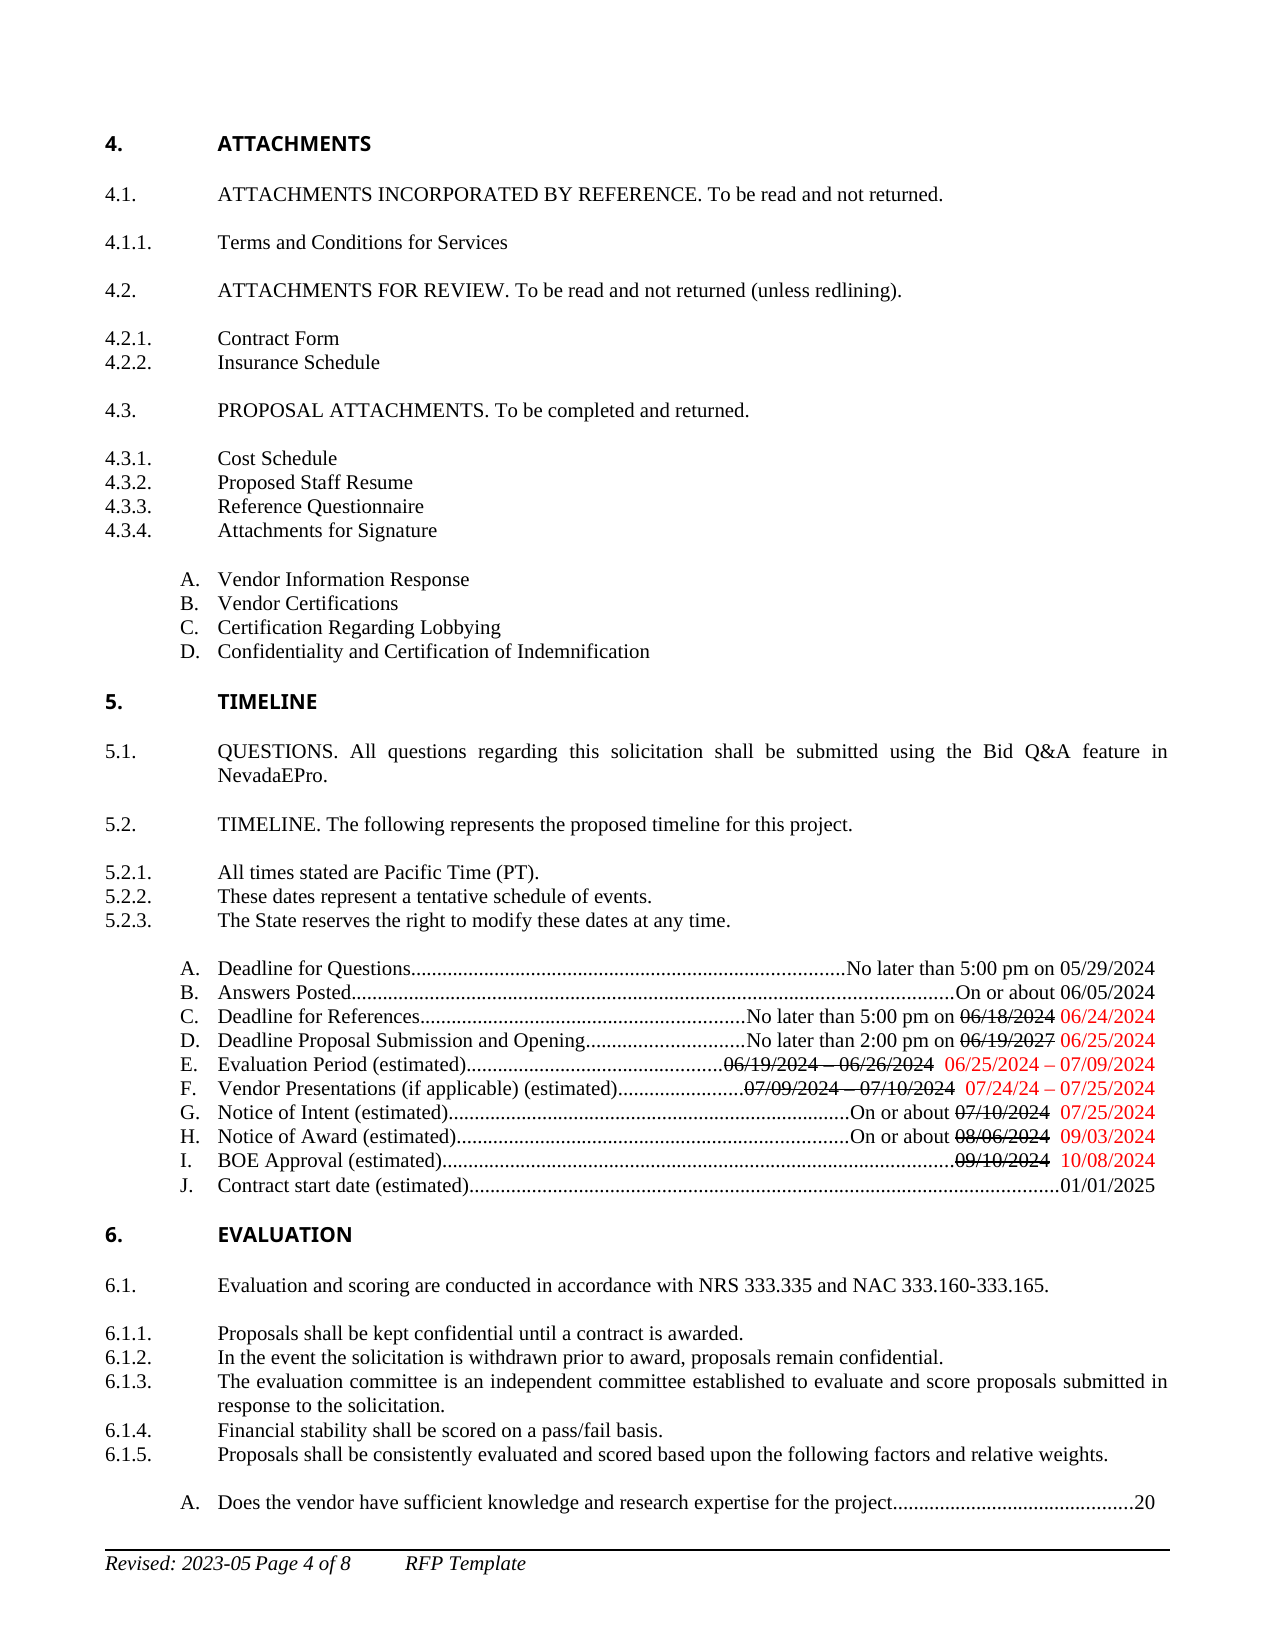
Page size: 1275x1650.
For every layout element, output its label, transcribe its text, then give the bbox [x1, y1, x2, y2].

subtitle Evaluation Period (estimated) 06/19/2024 – 06/26/2024 06/25/2024 – 07/09/2024 [180, 1052, 1170, 1076]
subtitle TIMELINE [105, 687, 1170, 715]
subtitle Proposals shall be consistently evaluated and scored based upon the following factors and relative weights. [105, 1442, 1170, 1466]
subtitle Notice of Award (estimated) On or about 08/06/2024 09/03/2024 [180, 1124, 1170, 1148]
subtitle In the event the solicitation is withdrawn prior to award, proposals remain confidential. [105, 1345, 1170, 1369]
subtitle Attachments for Signature [105, 518, 1170, 542]
subtitle Proposals shall be kept confidential until a contract is awarded. [105, 1321, 1170, 1345]
subtitle All times stated are Pacific Time (PT). [105, 860, 1170, 884]
subtitle TIMELINE. The following represents the proposed timeline for this project. [105, 812, 1170, 836]
subtitle Deadline for Questions No later than 5:00 pm on 05/29/2024 [180, 956, 1170, 980]
subtitle Vendor Presentations (if applicable) (estimated) 07/09/2024 – 07/10/2024 07/24/24 – 07/25/2024 [180, 1076, 1170, 1100]
subtitle Contract start date (estimated) 01/01/2025 [180, 1172, 1170, 1197]
subtitle Reference Questionnaire [105, 494, 1170, 518]
subtitle Proposed Staff Resume [105, 470, 1170, 494]
subtitle ATTACHMENTS FOR REVIEW. To be read and not returned (unless redlining). [105, 278, 1170, 302]
subtitle Answers Posted On or about 06/05/2024 [180, 980, 1170, 1004]
subtitle BOE Approval (estimated) 09/10/2024 10/08/2024 [180, 1148, 1170, 1172]
subtitle Confidentiality and Certification of Indemnification [180, 639, 1170, 663]
subtitle Vendor Certifications [180, 591, 1170, 615]
subtitle PROPOSAL ATTACHMENTS. To be completed and returned. [105, 398, 1170, 422]
subtitle Deadline for References No later than 5:00 pm on 06/18/2024 06/24/2024 [180, 1004, 1170, 1028]
subtitle Notice of Intent (estimated) On or about 07/10/2024 07/25/2024 [180, 1100, 1170, 1124]
subtitle The State reserves the right to modify these dates at any time. [105, 908, 1170, 932]
subtitle Vendor Information Response [180, 567, 1170, 591]
subtitle ATTACHMENTS INCORPORATED BY REFERENCE. To be read and not returned. [105, 182, 1170, 206]
subtitle Contract Form [105, 326, 1170, 350]
subtitle Does the vendor have sufficient knowledge and research expertise for the project 20 [180, 1490, 1170, 1514]
subtitle Insurance Schedule [105, 350, 1170, 374]
subtitle Financial stability shall be scored on a pass/fail basis. [105, 1417, 1170, 1442]
subtitle Cost Schedule [105, 446, 1170, 470]
subtitle Evaluation and scoring are conducted in accordance with NRS 333.335 and NAC 333.160-333.165. [105, 1273, 1170, 1297]
subtitle The evaluation committee is an independent committee established to evaluate and score proposals submitted in response to the solicitation. [105, 1369, 1170, 1417]
subtitle EVALUATION [105, 1221, 1170, 1249]
subtitle Terms and Conditions for Services [105, 230, 1170, 254]
subtitle Certification Regarding Lobbying [180, 615, 1170, 639]
subtitle Deadline Proposal Submission and Opening No later than 2:00 pm on 06/19/2027 06/25/2024 [180, 1028, 1170, 1052]
subtitle ATTACHMENTS [105, 129, 1170, 157]
subtitle QUESTIONS. All questions regarding this solicitation shall be submitted using the Bid Q&A feature in NevadaEPro. [105, 739, 1170, 787]
subtitle These dates represent a tentative schedule of events. [105, 884, 1170, 908]
